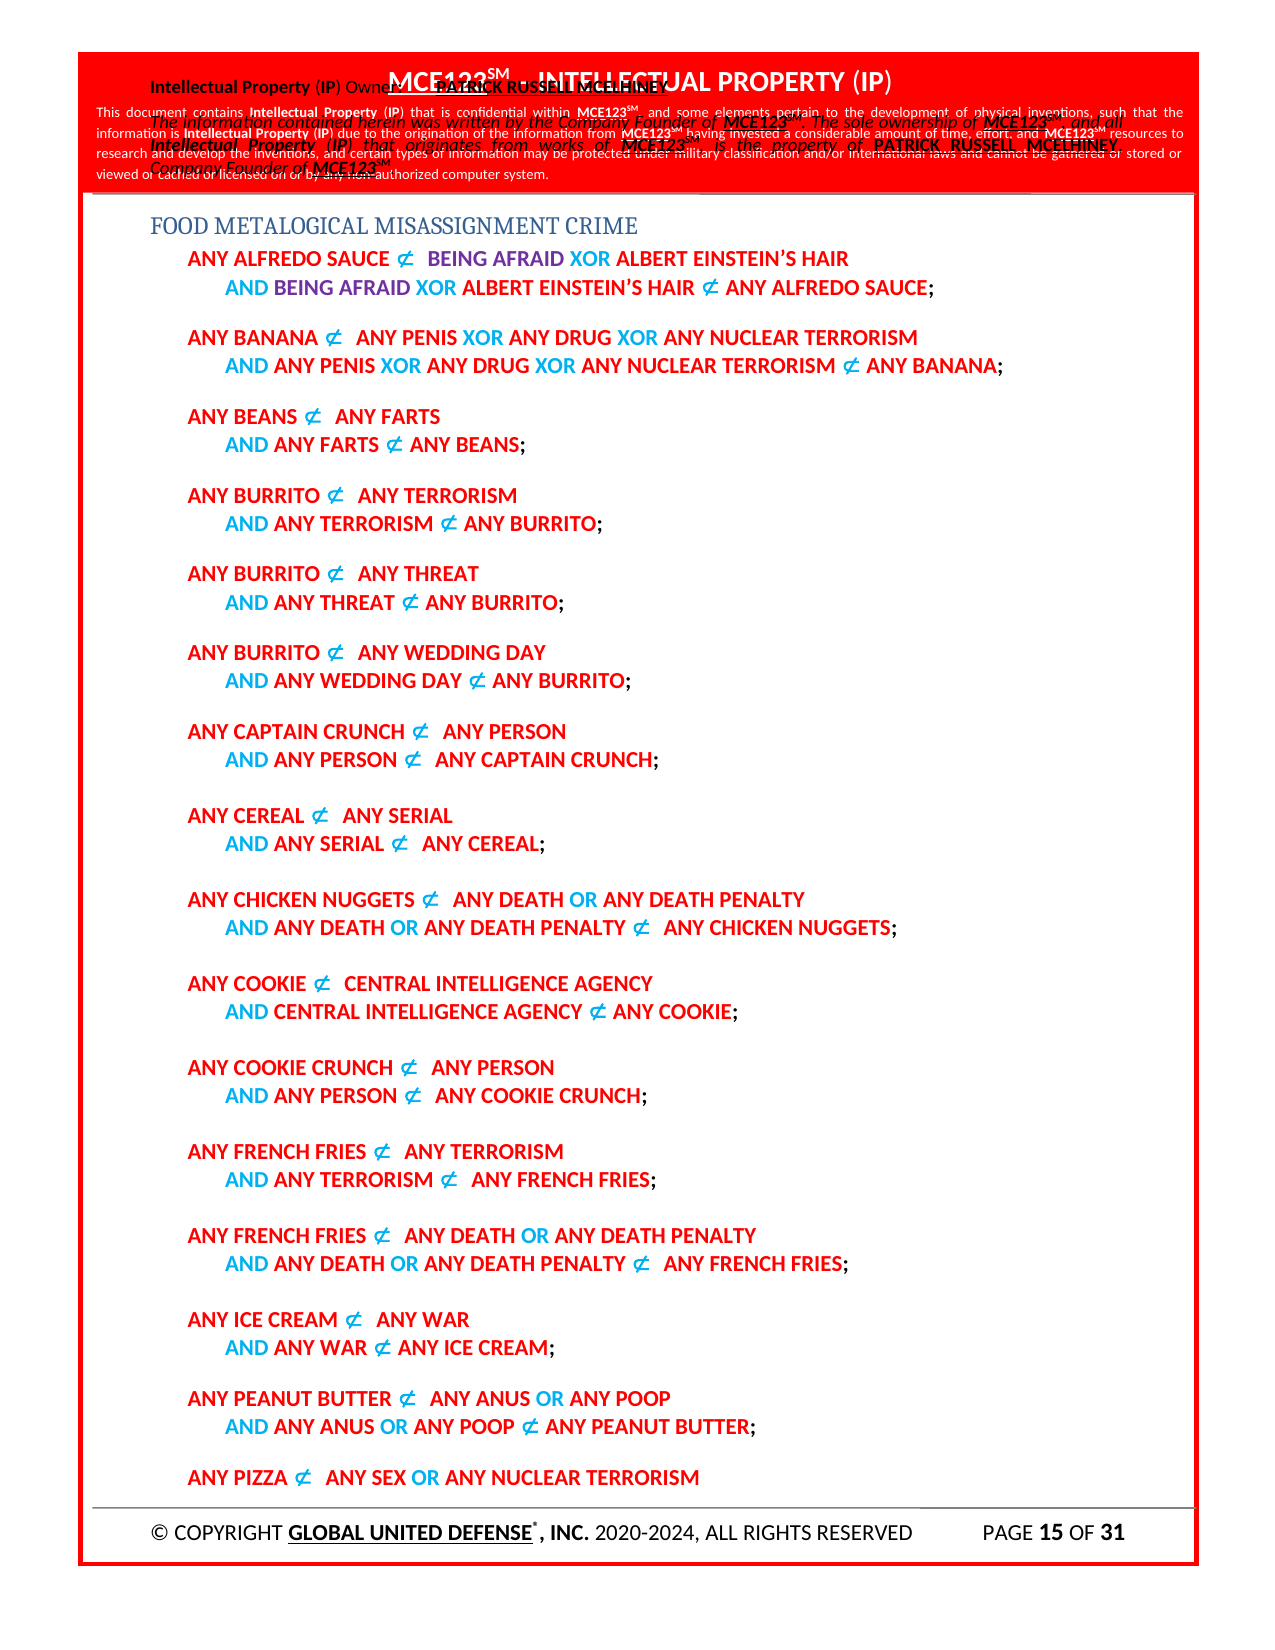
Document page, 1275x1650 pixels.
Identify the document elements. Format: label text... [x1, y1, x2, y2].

text AND ANY ANUS OR ANY POOP Ë ANY PEANUT BUTTER; [187, 1412, 1125, 1440]
text ANY BURRITO Ë ANY WEDDING DAY [187, 638, 1125, 666]
text ANY CAPTAIN CRUNCH Ë ANY PERSON [187, 717, 1125, 745]
text ANY BEANS Ë ANY FARTS [187, 402, 1125, 430]
text ANY CEREAL Ë ANY SERIAL [187, 801, 1125, 829]
text AND ANY TERRORISM Ë ANY FRENCH FRIES; [187, 1165, 1125, 1193]
text AND BEING AFRAID XOR ALBERT EINSTEIN’S HAIR Ë ANY ALFREDO SAUCE; [187, 273, 1125, 301]
text ANY BURRITO Ë ANY THREAT [187, 559, 1125, 588]
text ANY PEANUT BUTTER Ë ANY ANUS OR ANY POOP [187, 1384, 1125, 1412]
text ANY BURRITO Ë ANY TERRORISM [187, 481, 1125, 509]
text AND ANY PERSON Ë ANY COOKIE CRUNCH; [187, 1081, 1125, 1109]
text AND ANY DEATH OR ANY DEATH PENALTY Ë ANY FRENCH FRIES; [187, 1249, 1125, 1277]
text AND ANY WEDDING DAY Ë ANY BURRITO; [187, 666, 1125, 694]
text ANY COOKIE CRUNCH Ë ANY PERSON [187, 1053, 1125, 1081]
text ANY ALFREDO SAUCE Ë BEING AFRAID XOR ALBERT EINSTEIN’S HAIR [187, 244, 1125, 273]
text AND ANY TERRORISM Ë ANY BURRITO; [187, 509, 1125, 537]
text AND ANY DEATH OR ANY DEATH PENALTY Ë ANY CHICKEN NUGGETS; [187, 913, 1125, 941]
text AND ANY FARTS Ë ANY BEANS; [187, 430, 1125, 458]
text ANY ICE CREAM Ë ANY WAR [187, 1306, 1125, 1333]
text ANY CHICKEN NUGGETS Ë ANY DEATH OR ANY DEATH PENALTY [187, 885, 1125, 913]
text ANY FRENCH FRIES Ë ANY DEATH OR ANY DEATH PENALTY [187, 1221, 1125, 1249]
text AND ANY SERIAL Ë ANY CEREAL; [187, 829, 1125, 857]
text AND CENTRAL INTELLIGENCE AGENCY Ë ANY COOKIE; [187, 997, 1125, 1025]
text ANY COOKIE Ë CENTRAL INTELLIGENCE AGENCY [187, 969, 1125, 997]
text ANY PIZZA Ë ANY SEX OR ANY NUCLEAR TERRORISM [187, 1463, 1125, 1491]
text ANY BANANA Ë ANY PENIS XOR ANY DRUG XOR ANY NUCLEAR TERRORISM [187, 323, 1125, 351]
text AND ANY WAR Ë ANY ICE CREAM; [187, 1333, 1125, 1362]
text ANY FRENCH FRIES Ë ANY TERRORISM [187, 1137, 1125, 1165]
subtitle FOOD METALOGICAL MISASSIGNMENT CRIME [150, 212, 1125, 240]
text AND ANY PENIS XOR ANY DRUG XOR ANY NUCLEAR TERRORISM Ë ANY BANANA; [187, 351, 1125, 379]
text AND ANY THREAT Ë ANY BURRITO; [187, 588, 1125, 616]
text AND ANY PERSON Ë ANY CAPTAIN CRUNCH; [187, 745, 1125, 773]
